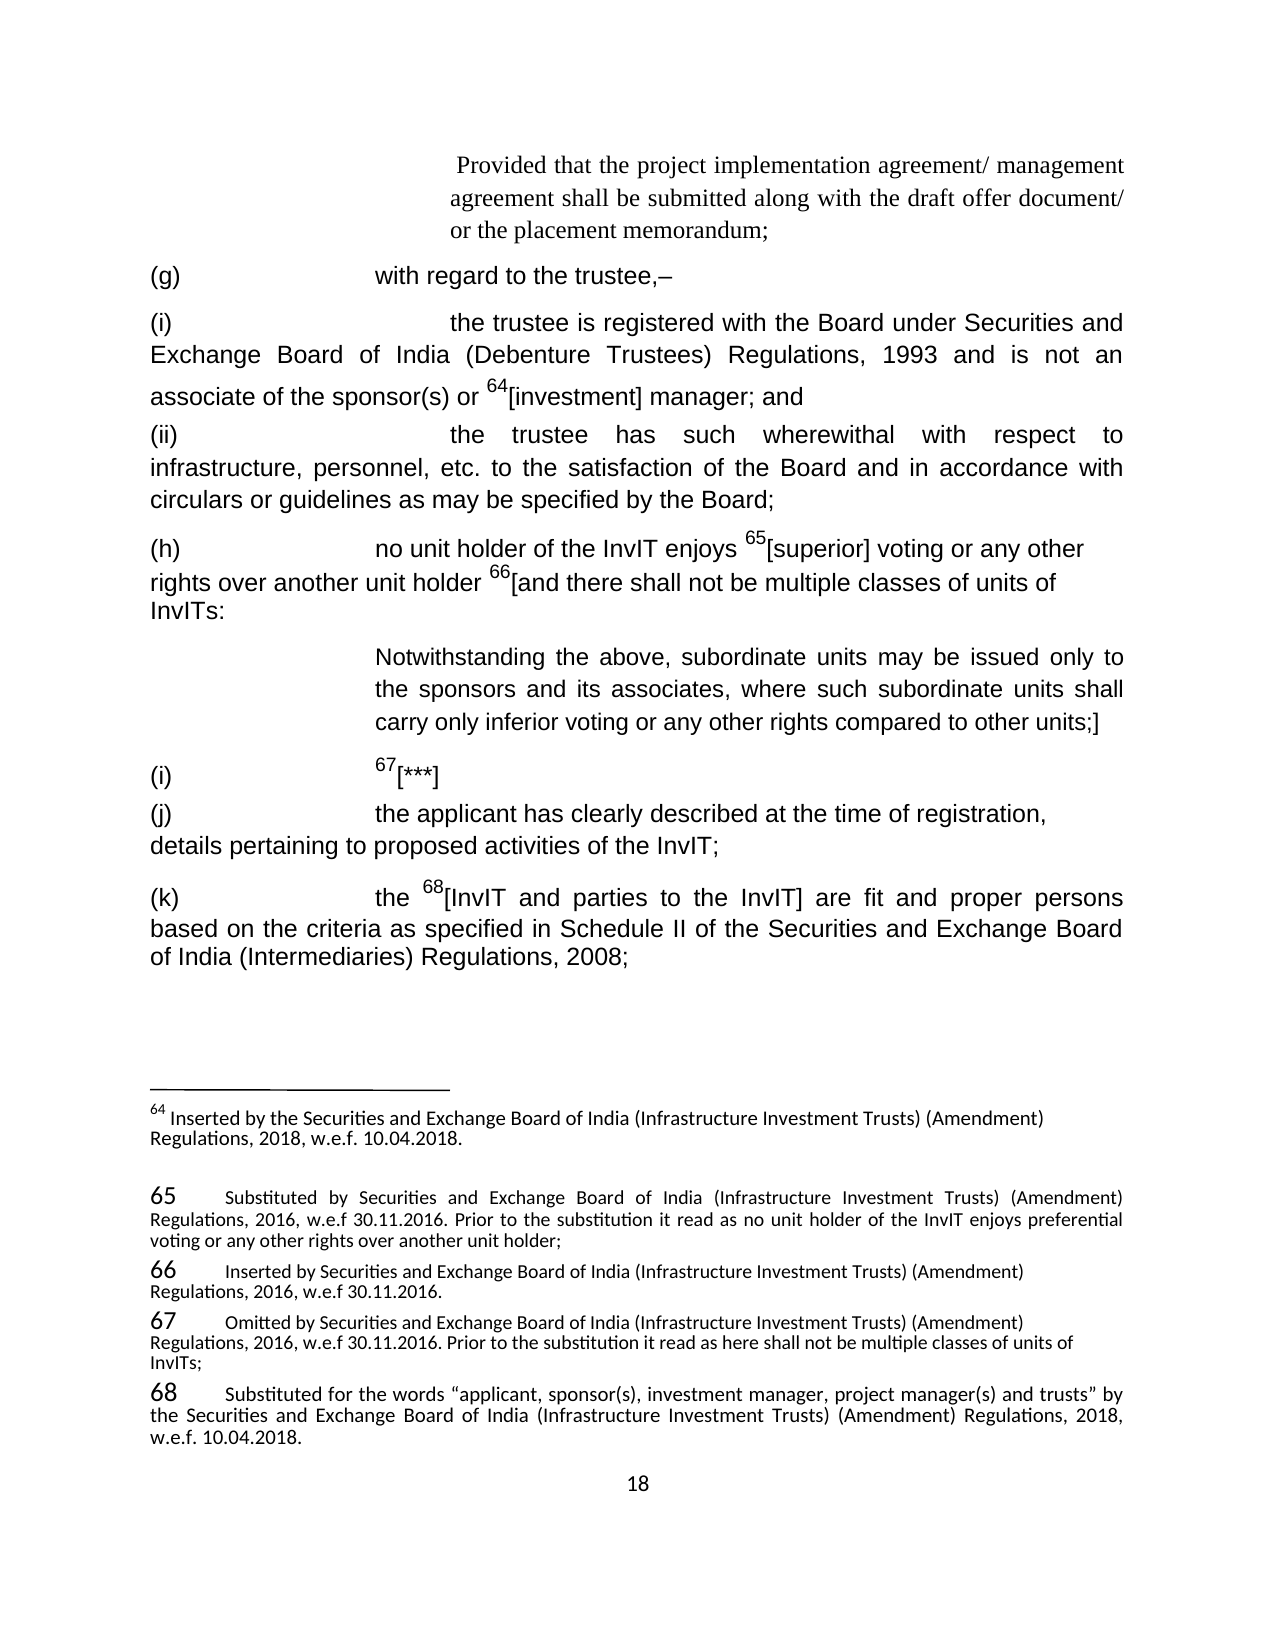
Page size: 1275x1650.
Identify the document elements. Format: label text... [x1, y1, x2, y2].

list the applicant has clearly described at the time of registration, details pertaining to proposed activities of the InvIT; [150, 799, 1125, 860]
list the 68[InvIT and parties to the InvIT] are fit and proper persons based on the criteria as specified in Schedule II of the Securities and Exchange Board of India (Intermediaries) Regulations, 2008; [150, 877, 1125, 971]
list Substituted for the words “applicant, sponsor(s), investment manager, project manager(s) and trusts” by the Securities and Exchange Board of India (Infrastructure Investment Trusts) (Amendment) Regulations, 2018, w.e.f. 10.04.2018. [150, 1379, 1125, 1449]
list Inserted by Securities and Exchange Board of India (Infrastructure Investment Trusts) (Amendment) Regulations, 2016, w.e.f 30.11.2016. [150, 1257, 1125, 1303]
text Notwithstanding the above, subordinate units may be issued only to the sponsors and its associates, where such subordinate units shall carry only inferior voting or any other rights compared to other units;] [375, 643, 1125, 736]
list no unit holder of the InvIT enjoys 65[superior] voting or any other rights over another unit holder 66[and there shall not be multiple classes of units of InvITs: [150, 530, 1125, 624]
text Provided that the project implementation agreement/ management agreement shall be submitted along with the draft offer document/ or the placement memorandum; [450, 151, 1125, 244]
list Omitted by Securities and Exchange Board of India (Infrastructure Investment Trusts) (Amendment) Regulations, 2016, w.e.f 30.11.2016. Prior to the substitution it read as here shall not be multiple classes of units of InvITs; [150, 1308, 1125, 1374]
list Substituted by Securities and Exchange Board of India (Infrastructure Investment Trusts) (Amendment) Regulations, 2016, w.e.f 30.11.2016. Prior to the substitution it read as no unit holder of the InvIT enjoys preferential voting or any other rights over another unit holder; [150, 1182, 1125, 1252]
list the trustee has such wherewithal with respect to infrastructure, personnel, etc. to the satisfaction of the Board and in accordance with circulars or guidelines as may be specified by the Board; [150, 420, 1125, 514]
text 18 [150, 1469, 1125, 1497]
list the trustee is registered with the Board under Securities and Exchange Board of India (Debenture Trustees) Regulations, 1993 and is not an associate of the sponsor(s) or 64[investment] manager; and [150, 308, 1125, 413]
list with regard to the trustee,– [150, 261, 1125, 290]
list 67[***] [150, 753, 1125, 791]
text 64 Inserted by the Securities and Exchange Board of India (Infrastructure Investment Trusts) (Amendment) Regulations, 2018, w.e.f. 10.04.2018. [150, 1104, 1123, 1151]
